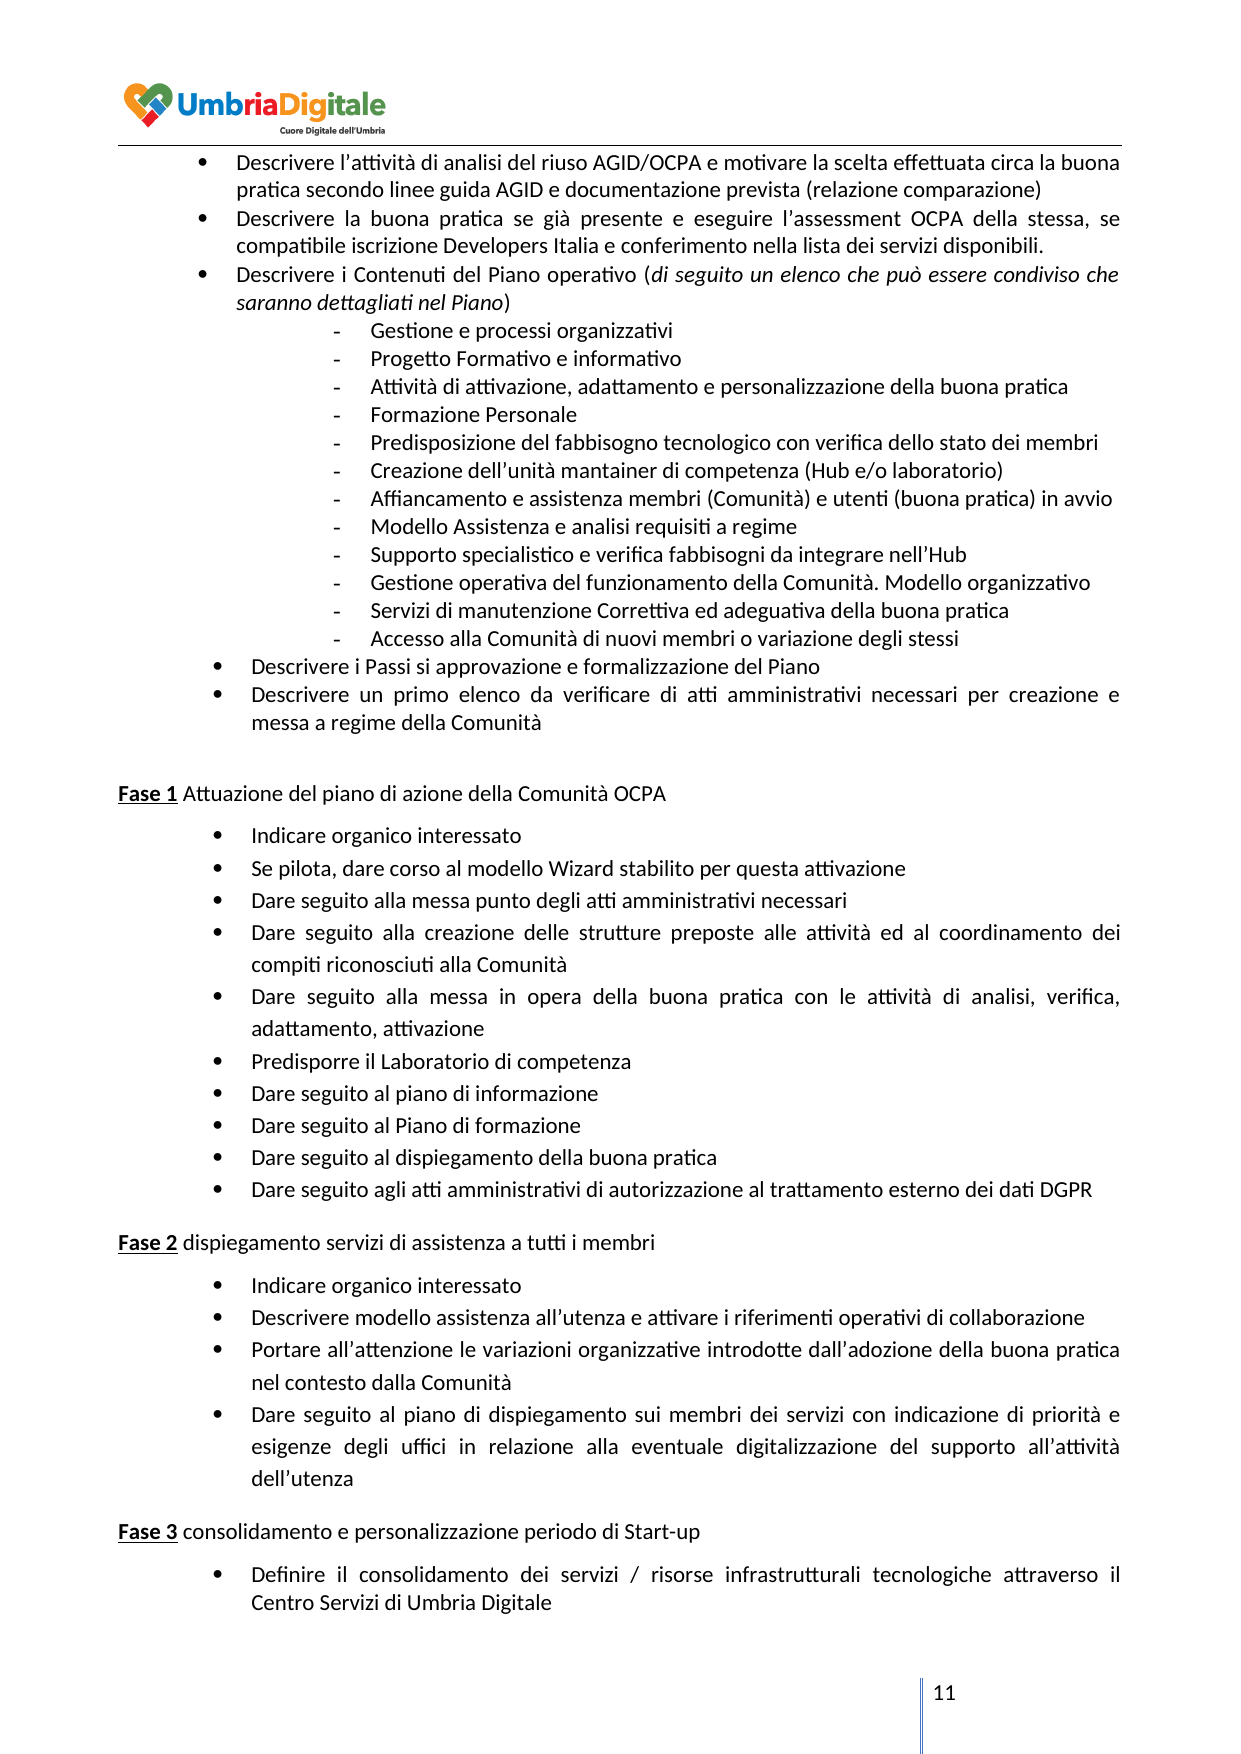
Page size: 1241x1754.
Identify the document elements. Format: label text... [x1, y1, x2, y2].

list Dare seguito alla messa in opera della buona pratica con le attività di analisi, verifica, adattamento, attivazione [213, 982, 1122, 1043]
list Predisporre il Laboratorio di competenza [213, 1047, 1122, 1075]
list Gestione e processi organizzativi [333, 316, 1122, 344]
list Gestione operativa del funzionamento della Comunità. Modello organizzativo [333, 568, 1122, 596]
list Dare seguito al piano di dispiegamento sui membri dei servizi con indicazione di priorità e esigenze degli uffici in relazione alla eventuale digitalizzazione del supporto all’attività dell’utenza [213, 1400, 1122, 1492]
list Predisposizione del fabbisogno tecnologico con verifica dello stato dei membri [333, 428, 1122, 456]
text Fase 2 dispiegamento servizi di assistenza a tutti i membri [118, 1228, 1122, 1257]
list Modello Assistenza e analisi requisiti a regime [333, 512, 1122, 540]
picture [118, 73, 391, 143]
list Attività di attivazione, adattamento e personalizzazione della buona pratica [333, 372, 1122, 400]
list Dare seguito al piano di informazione [213, 1079, 1122, 1107]
list Definire il consolidamento dei servizi / risorse infrastrutturali tecnologiche attraverso il Centro Servizi di Umbria Digitale [213, 1560, 1122, 1616]
list Descrivere la buona pratica se già presente e eseguire l’assessment OCPA della stessa, se compatibile iscrizione Developers Italia e conferimento nella lista dei servizi disponibili. [199, 204, 1122, 260]
list Dare seguito al dispiegamento della buona pratica [213, 1143, 1122, 1171]
list Dare seguito alla messa punto degli atti amministrativi necessari [213, 886, 1122, 914]
list Accesso alla Comunità di nuovi membri o variazione degli stessi [333, 624, 1122, 652]
list Descrivere l’attività di analisi del riuso AGID/OCPA e motivare la scelta effettuata circa la buona pratica secondo linee guida AGID e documentazione prevista (relazione comparazione) [199, 148, 1122, 204]
list Descrivere modello assistenza all’utenza e attivare i riferimenti operativi di collaborazione [213, 1303, 1122, 1331]
list Indicare organico interessato [213, 821, 1122, 849]
list Indicare organico interessato [213, 1271, 1122, 1299]
text Fase 3 consolidamento e personalizzazione periodo di Start-up [118, 1517, 1122, 1545]
list Supporto specialistico e verifica fabbisogni da integrare nell’Hub [333, 540, 1122, 568]
list Servizi di manutenzione Correttiva ed adeguativa della buona pratica [333, 596, 1122, 624]
list Dare seguito agli atti amministrativi di autorizzazione al trattamento esterno dei dati DGPR [213, 1176, 1122, 1203]
list Portare all’attenzione le variazioni organizzative introdotte dall’adozione della buona pratica nel contesto dalla Comunità [213, 1336, 1122, 1396]
list Affiancamento e assistenza membri (Comunità) e utenti (buona pratica) in avvio [333, 484, 1122, 512]
list Dare seguito al Piano di formazione [213, 1111, 1122, 1139]
list Formazione Personale [333, 400, 1122, 428]
list Descrivere i Passi si approvazione e formalizzazione del Piano [213, 652, 1122, 680]
list Descrivere un primo elenco da verificare di atti amministrativi necessari per creazione e messa a regime della Comunità [213, 680, 1122, 736]
text Fase 1 Attuazione del piano di azione della Comunità OCPA [118, 779, 1122, 807]
list Creazione dell’unità mantainer di competenza (Hub e/o laboratorio) [333, 456, 1122, 484]
list Dare seguito alla creazione delle strutture preposte alle attività ed al coordinamento dei compiti riconosciuti alla Comunità [213, 918, 1122, 978]
list Se pilota, dare corso al modello Wizard stabilito per questa attivazione [213, 854, 1122, 882]
list Descrivere i Contenuti del Piano operativo (di seguito un elenco che può essere condiviso che saranno dettagliati nel Piano) [199, 260, 1122, 316]
list Progetto Formativo e informativo [333, 344, 1122, 372]
